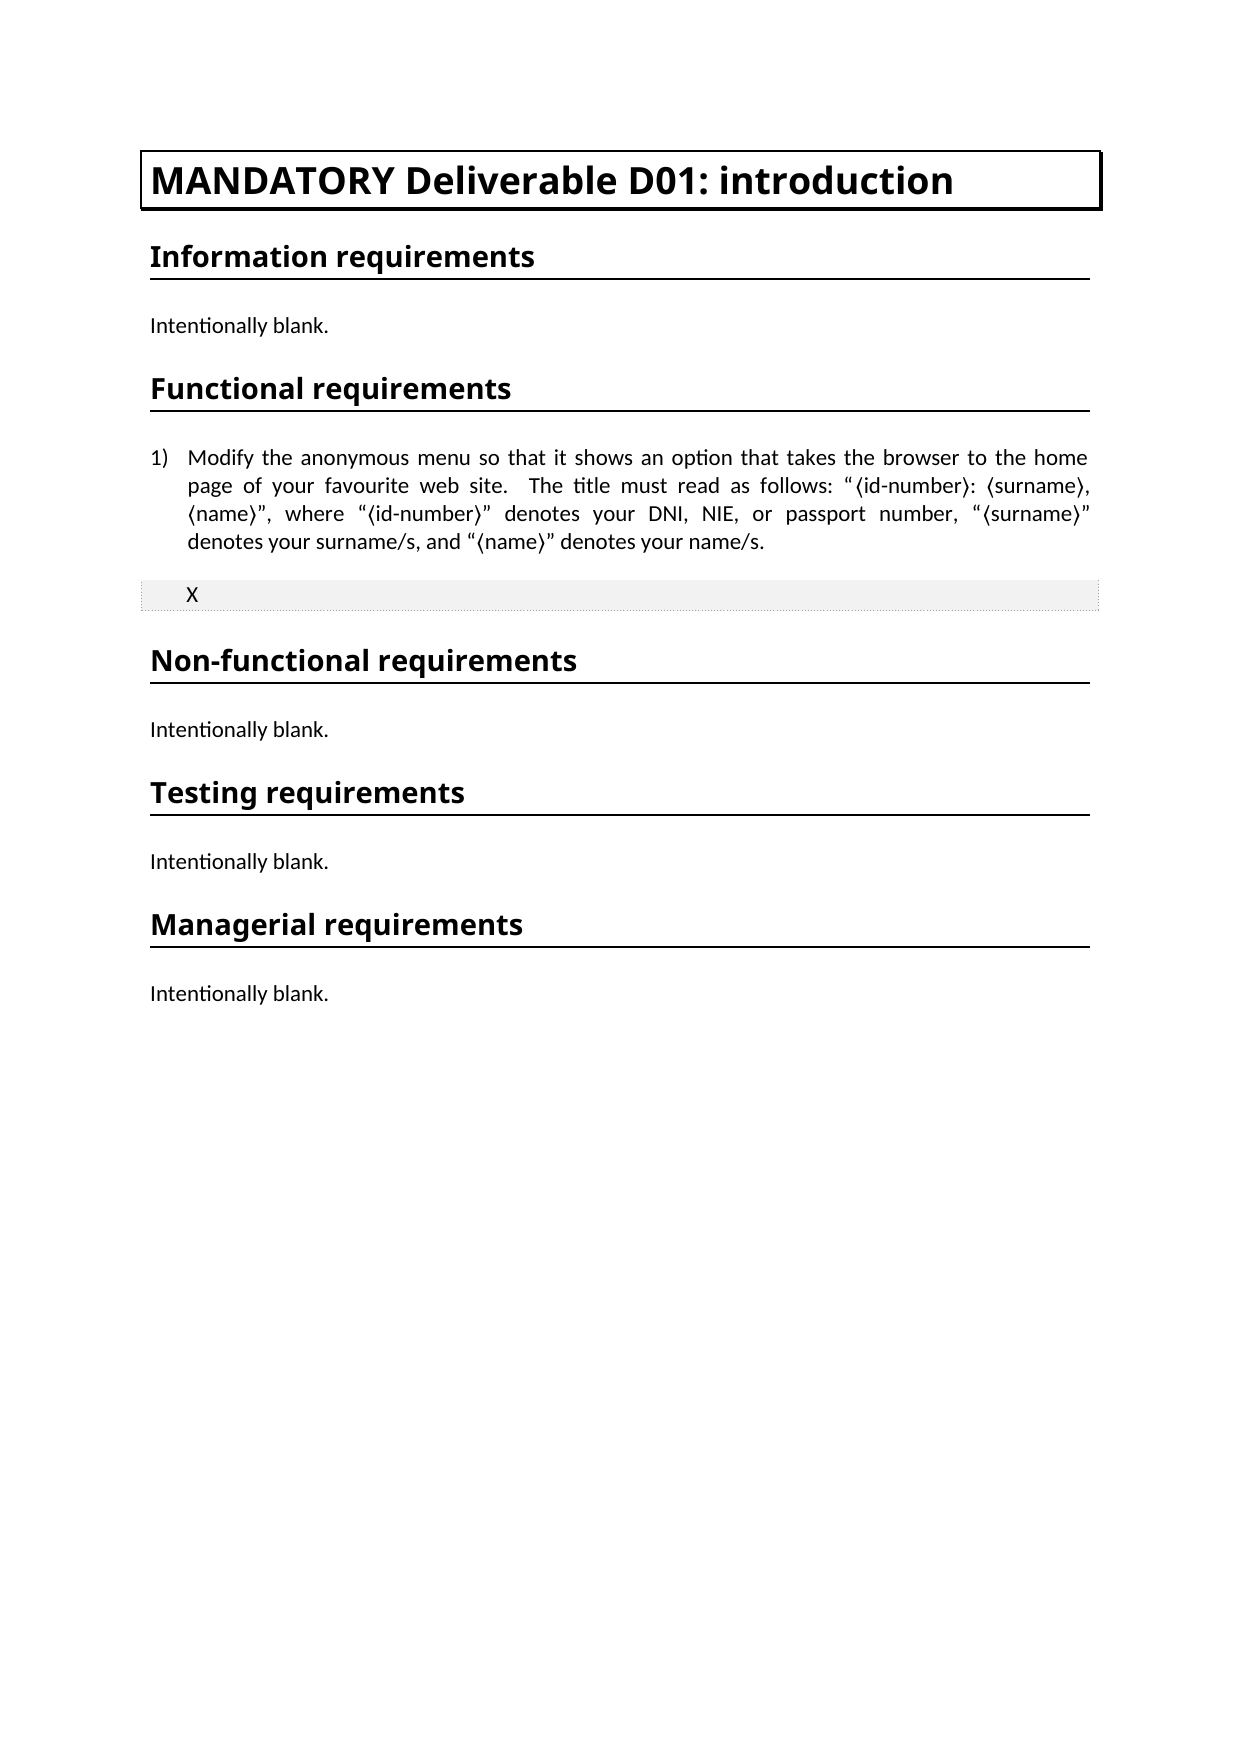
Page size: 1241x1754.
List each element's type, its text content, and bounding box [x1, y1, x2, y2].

subtitle Testing requirements [150, 773, 1090, 814]
subtitle Information requirements [150, 236, 1090, 278]
text Intentionally blank. [150, 311, 1090, 339]
subtitle MANDATORY Deliverable D01: introduction [142, 152, 1099, 207]
subtitle Functional requirements [150, 368, 1090, 410]
list Modify the anonymous menu so that it shows an option that takes the browser to the home page of your favourite web site. The title must read as follows: “〈id-number〉: 〈surname〉, 〈name〉”, where “〈id-number〉” denotes your DNI, NIE, or passport number, “〈surname〉” denotes your surname/s, and “〈name〉” denotes your name/s. [150, 443, 1090, 555]
subtitle Managerial requirements [150, 904, 1090, 946]
text Intentionally blank. [150, 979, 1090, 1007]
text Intentionally blank. [150, 847, 1090, 875]
text X [141, 580, 1099, 611]
text Intentionally blank. [150, 715, 1090, 743]
subtitle Non-functional requirements [150, 641, 1090, 682]
